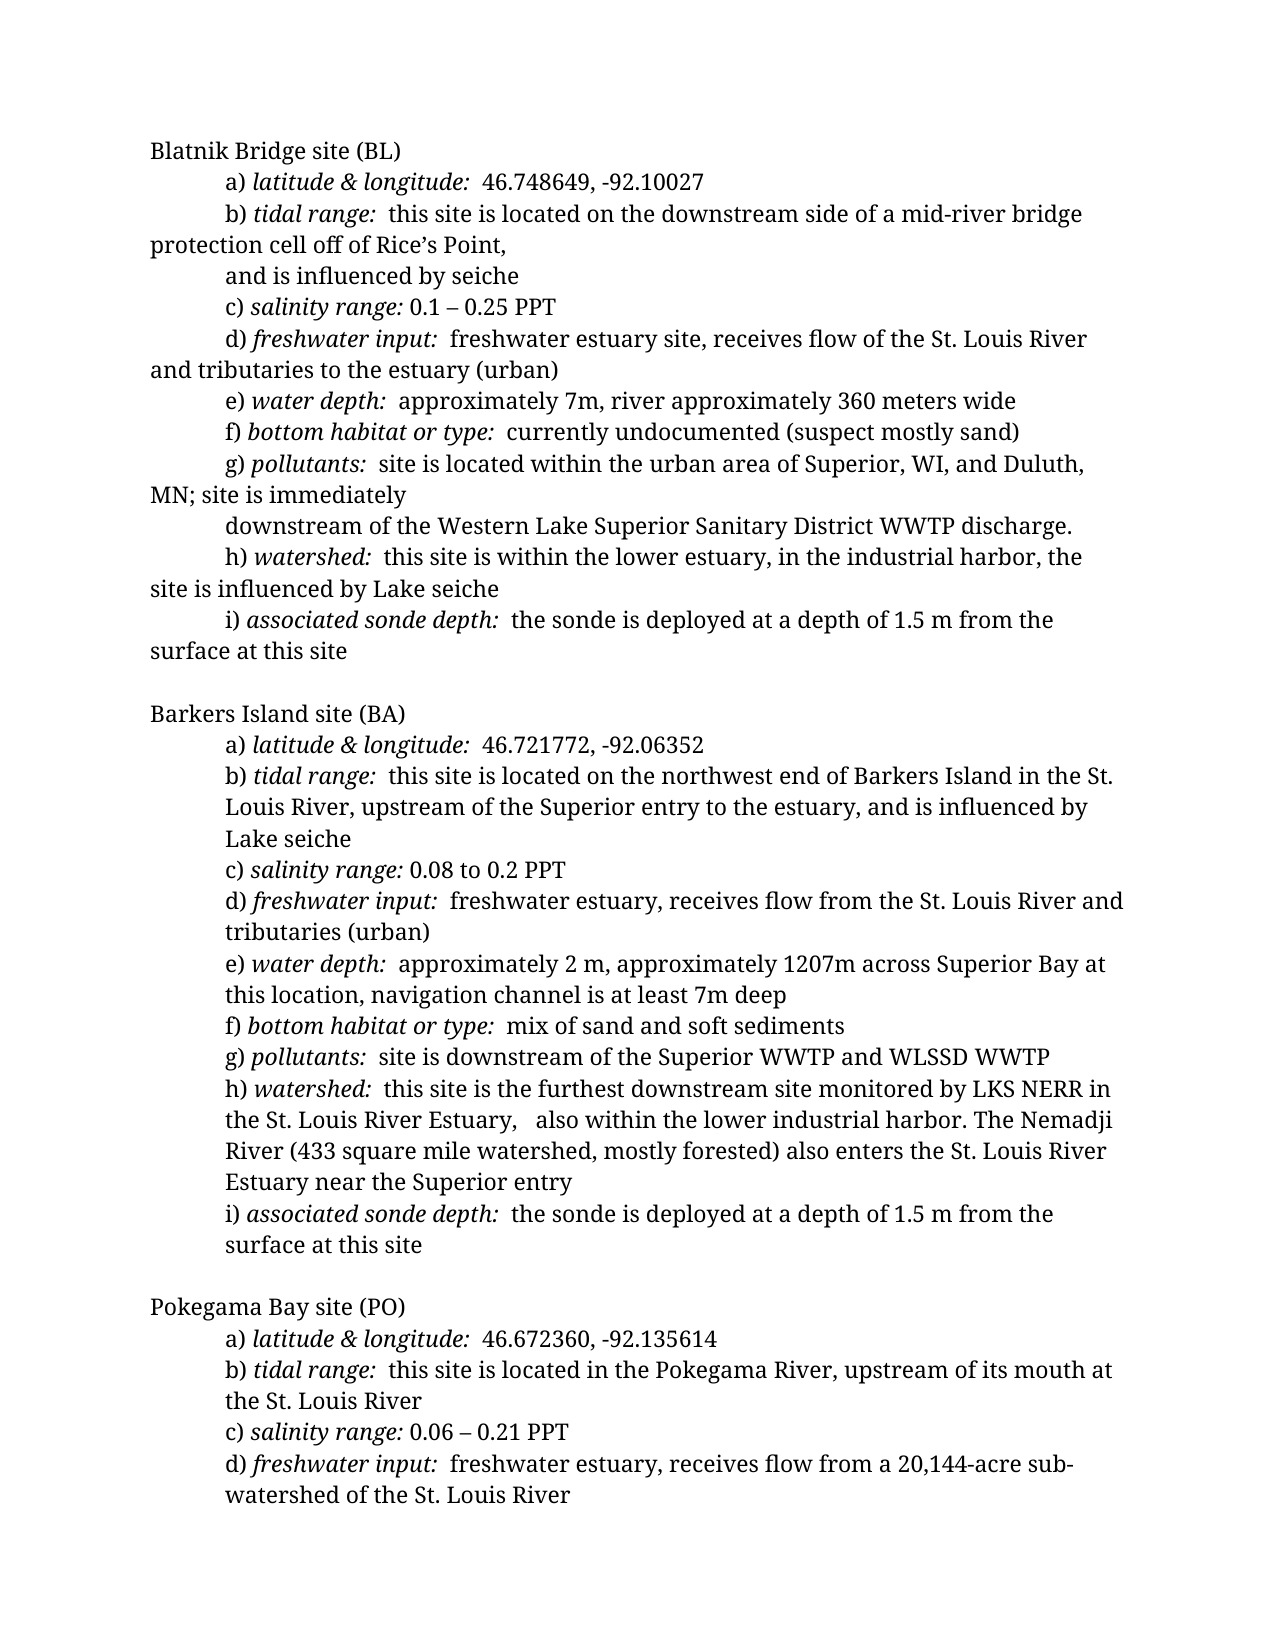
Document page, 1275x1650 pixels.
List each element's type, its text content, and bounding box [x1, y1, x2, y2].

text d) freshwater input: freshwater estuary, receives flow from the St. Louis River and tributaries (urban) [225, 885, 1125, 947]
text downstream of the Western Lake Superior Sanitary District WWTP discharge. [150, 510, 1125, 541]
text b) tidal range: this site is located on the downstream side of a mid-river bridge protection cell off of Rice’s Point, [150, 197, 1125, 260]
text g) pollutants: site is downstream of the Superior WWTP and WLSSD WWTP [225, 1041, 1125, 1072]
text Barkers Island site (BA) [150, 697, 1125, 729]
text Pokegama Bay site (PO) [150, 1291, 1125, 1322]
text h) watershed: this site is the furthest downstream site monitored by LKS NERR in the St. Louis River Estuary, also within the lower industrial harbor. The Nemadji River (433 square mile watershed, mostly forested) also enters the St. Louis River Estuary near the Superior entry [225, 1072, 1125, 1197]
text e) water depth: approximately 2 m, approximately 1207m across Superior Bay at this location, navigation channel is at least 7m deep [225, 947, 1125, 1010]
text Blatnik Bridge site (BL) [150, 135, 1125, 166]
text c) salinity range: 0.1 – 0.25 PPT [150, 291, 1125, 322]
text a) latitude & longitude: 46.721772, -92.06352 [225, 729, 1125, 760]
text h) watershed: this site is within the lower estuary, in the industrial harbor, the site is influenced by Lake seiche [150, 541, 1125, 604]
text a) latitude & longitude: 46.672360, -92.135614 [225, 1322, 1125, 1354]
text b) tidal range: this site is located in the Pokegama River, upstream of its mouth at the St. Louis River [225, 1354, 1125, 1416]
text f) bottom habitat or type: currently undocumented (suspect mostly sand) [150, 416, 1125, 447]
text d) freshwater input: freshwater estuary site, receives flow of the St. Louis River and tributaries to the estuary (urban) [150, 322, 1125, 385]
text f) bottom habitat or type: mix of sand and soft sediments [225, 1010, 1125, 1041]
text and is influenced by seiche [150, 260, 1125, 291]
text i) associated sonde depth: the sonde is deployed at a depth of 1.5 m from the surface at this site [225, 1197, 1125, 1260]
text c) salinity range: 0.08 to 0.2 PPT [225, 854, 1125, 885]
text c) salinity range: 0.06 – 0.21 PPT [225, 1416, 1125, 1447]
text e) water depth: approximately 7m, river approximately 360 meters wide [150, 385, 1125, 416]
text b) tidal range: this site is located on the northwest end of Barkers Island in the St. Louis River, upstream of the Superior entry to the estuary, and is influenced by Lake seiche [225, 760, 1125, 854]
text d) freshwater input: freshwater estuary, receives flow from a 20,144-acre sub-watershed of the St. Louis River [225, 1447, 1125, 1510]
text g) pollutants: site is located within the urban area of Superior, WI, and Duluth, MN; site is immediately [150, 447, 1125, 510]
text a) latitude & longitude: 46.748649, -92.10027 [150, 166, 1125, 197]
text i) associated sonde depth: the sonde is deployed at a depth of 1.5 m from the surface at this site [150, 604, 1125, 666]
